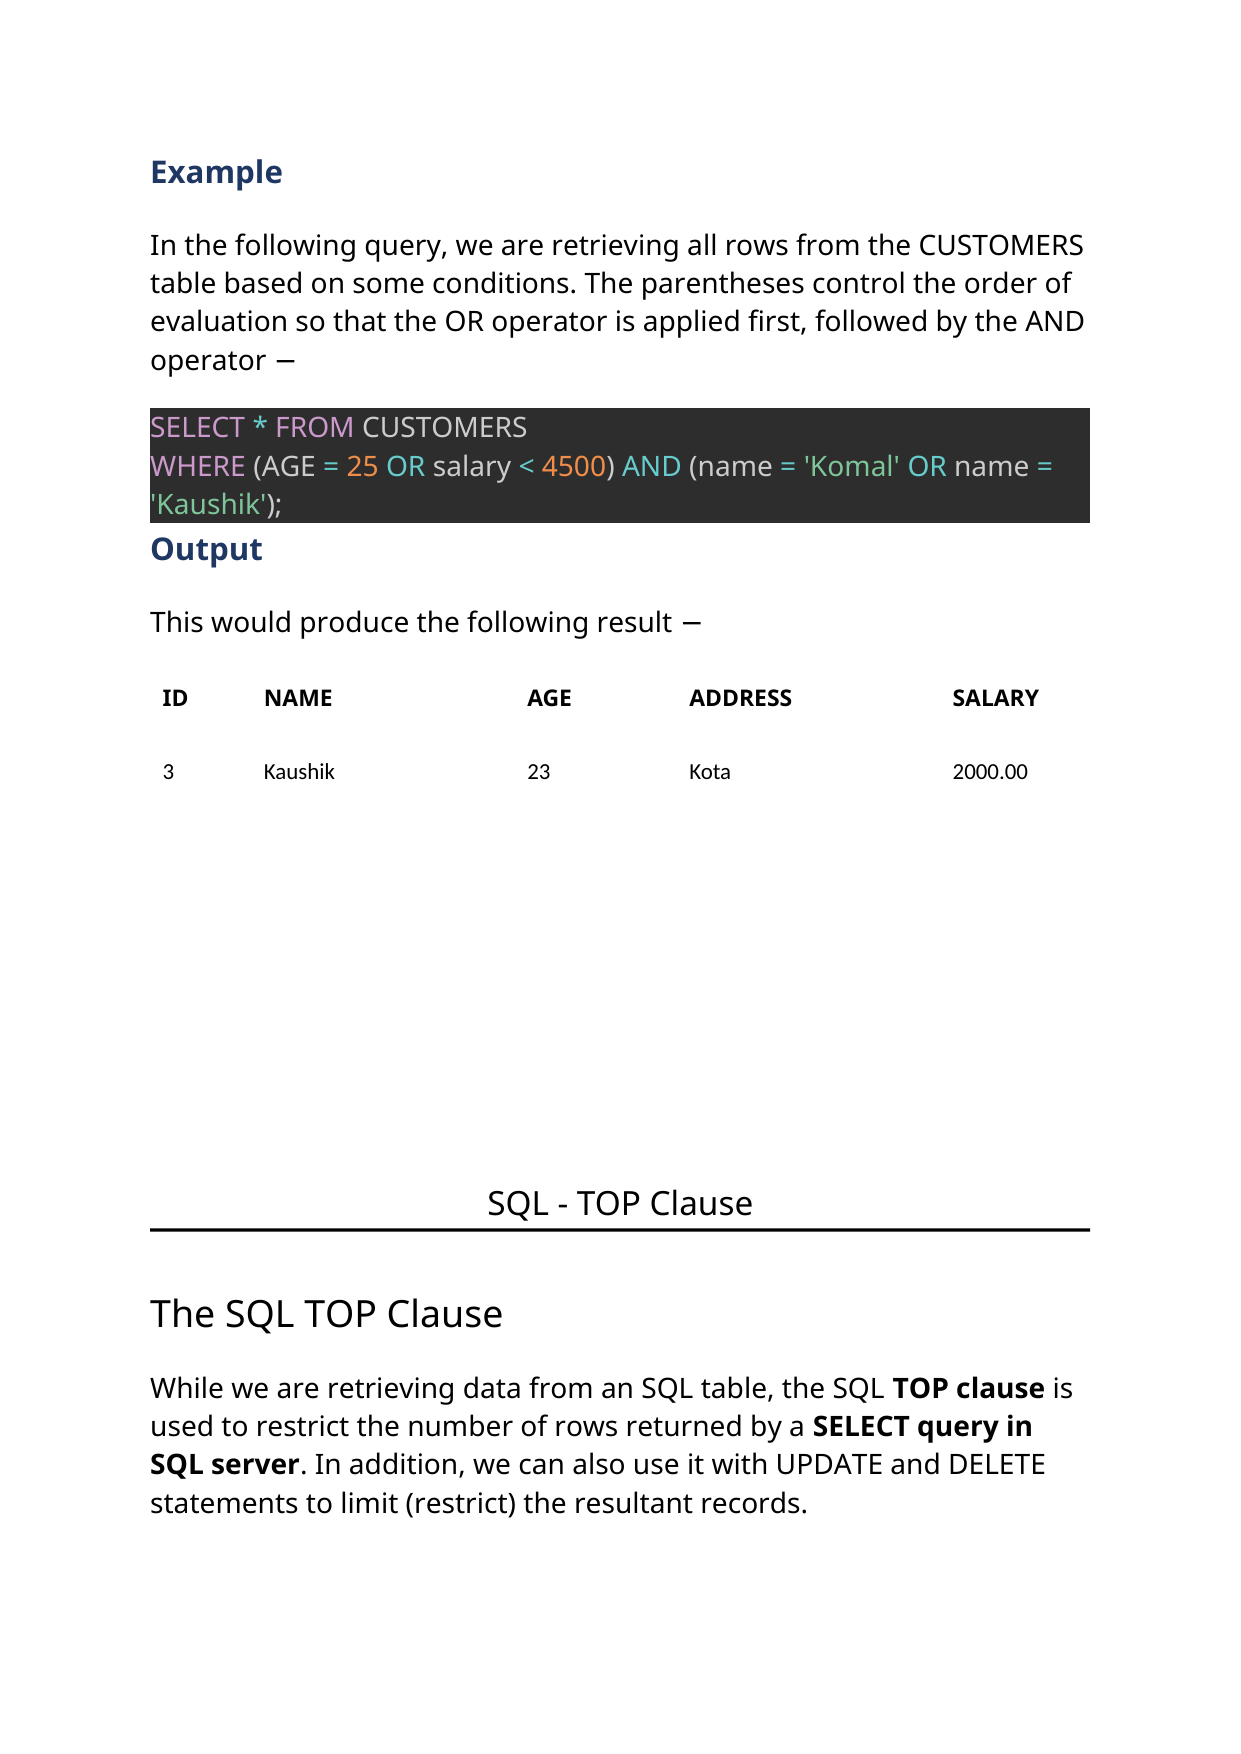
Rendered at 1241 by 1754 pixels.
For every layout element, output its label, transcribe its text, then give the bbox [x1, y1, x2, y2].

text SELECT * FROM CUSTOMERS [150, 408, 1090, 446]
text WHERE (AGE = 25 OR salary < 4500) AND (name = 'Komal' OR name = 'Kaushik'); [150, 446, 1090, 523]
subtitle SQL - TOP Clause [150, 1179, 1090, 1225]
subtitle Example [150, 150, 1090, 193]
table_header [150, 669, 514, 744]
subtitle Output [150, 527, 1090, 569]
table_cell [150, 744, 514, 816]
text In the following query, we are retrieving all rows from the CUSTOMERS table based on some conditions. The parentheses control the order of evaluation so that the OR operator is applied first, followed by the AND operator − [150, 225, 1090, 378]
text This would produce the following result − [150, 602, 1090, 640]
text While we are retrieving data from an SQL table, the SQL TOP clause is used to restrict the number of rows returned by a SELECT query in SQL server. In addition, we can also use it with UPDATE and DELETE statements to limit (restrict) the resultant records. [150, 1368, 1090, 1521]
subtitle The SQL TOP Clause [150, 1288, 1090, 1339]
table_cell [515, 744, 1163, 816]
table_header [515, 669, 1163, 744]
